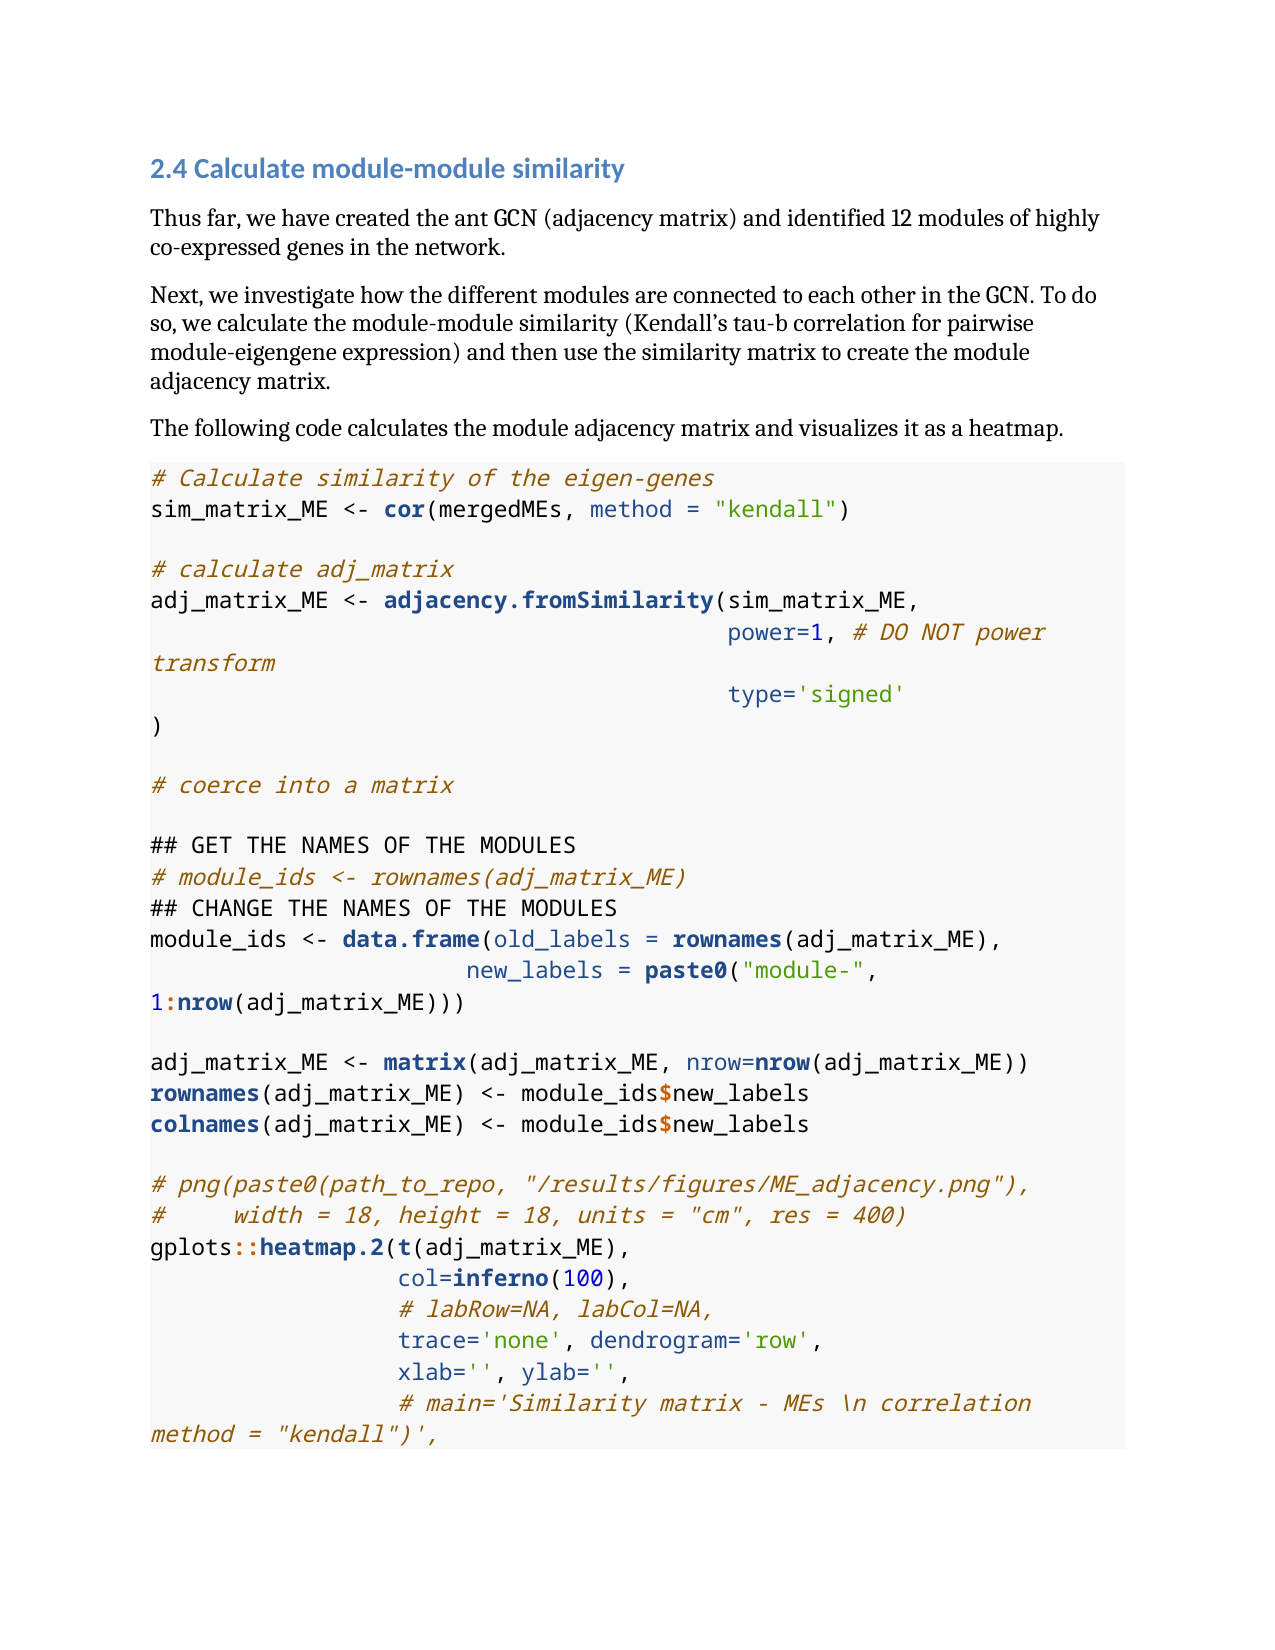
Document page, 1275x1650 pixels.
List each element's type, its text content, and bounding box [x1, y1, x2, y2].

text The following code calculates the module adjacency matrix and visualizes it as a heatmap. [150, 414, 1125, 443]
subtitle 2.4 Calculate module-module similarity [150, 150, 1125, 186]
text Next, we investigate how the different modules are connected to each other in the GCN. To do so, we calculate the module-module similarity (Kendall’s tau-b correlation for pairwise module-eigengene expression) and then use the similarity matrix to create the module adjacency matrix. [150, 281, 1125, 396]
text Thus far, we have created the ant GCN (adjacency matrix) and identified 12 modules of highly co-expressed genes in the network. [150, 204, 1125, 262]
